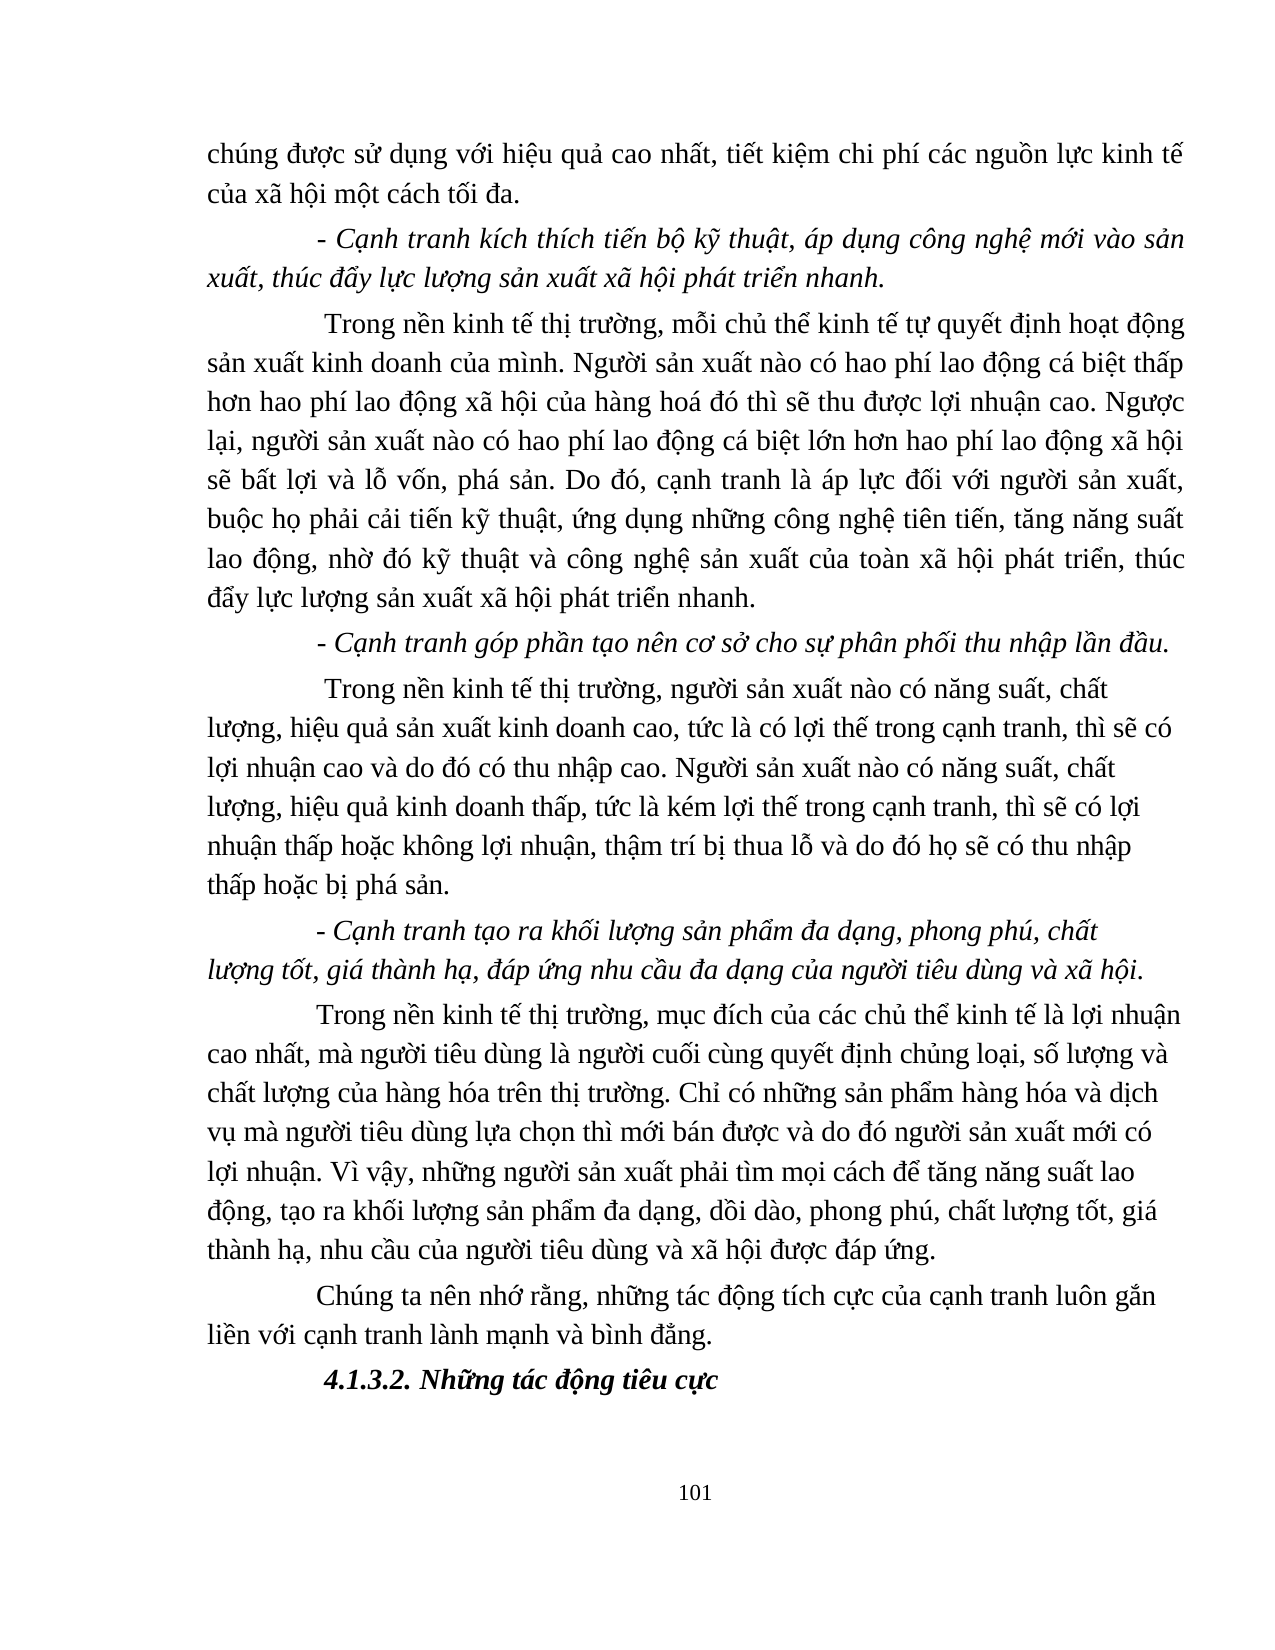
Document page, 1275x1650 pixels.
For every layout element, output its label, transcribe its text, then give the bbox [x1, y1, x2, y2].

text chúng được sử dụng với hiệu quả cao nhất, tiết kiệm chi phí các nguồn lực kinh tế của xã hội một cách tối đa. [207, 136, 1186, 209]
list Cạnh tranh tạo ra khối lượng sản phẩm đa dạng, phong phú, chất lượng tốt, giá thành hạ, đáp ứng nhu cầu đa dạng của người tiêu dùng và xã hội. [207, 913, 1166, 985]
list Cạnh tranh kích thích tiến bộ kỹ thuật, áp dụng công nghệ mới vào sản xuất, thúc đẩy lực lượng sản xuất xã hội phát triển nhanh. [207, 221, 1186, 294]
list Cạnh tranh góp phần tạo nên cơ sở cho sự phân phối thu nhập lần đầu. [317, 625, 1200, 659]
text Chúng ta nên nhớ rằng, những tác động tích cực của cạnh tranh luôn gắn liền với cạnh tranh lành mạnh và bình đẳng. [207, 1278, 1187, 1351]
text Trong nền kinh tế thị trường, mỗi chủ thể kinh tế tự quyết định hoạt động sản xuất kinh doanh của mình. Người sản xuất nào có hao phí lao động cá biệt thấp hơn hao phí lao động xã hội của hàng hoá đó thì sẽ thu được lợi nhuận cao. Ngược lại, người sản xuất nào có hao phí lao động cá biệt lớn hơn hao phí lao động xã hội sẽ bất lợi và lỗ vốn, phá sản. Do đó, cạnh tranh là áp lực đối với người sản xuất, buộc họ phải cải tiến kỹ thuật, ứng dụng những công nghệ tiên tiến, tăng năng suất lao động, nhờ đó kỹ thuật và công nghệ sản xuất của toàn xã hội phát triển, thúc đẩy lực lượng sản xuất xã hội phát triển nhanh. [207, 306, 1186, 613]
subtitle Những tác động tiêu cực [324, 1362, 1200, 1396]
text Trong nền kinh tế thị trường, người sản xuất nào có năng suất, chất lượng, hiệu quả sản xuất kinh doanh cao, tức là có lợi thế trong cạnh tranh, thì sẽ có lợi nhuận cao và do đó có thu nhập cao. Người sản xuất nào có năng suất, chất lượng, hiệu quả kinh doanh thấp, tức là kém lợi thế trong cạnh tranh, thì sẽ có lợi nhuận thấp hoặc không lợi nhuận, thậm trí bị thua lỗ và do đó họ sẽ có thu nhập thấp hoặc bị phá sản. [207, 671, 1179, 901]
text Trong nền kinh tế thị trường, mục đích của các chủ thể kinh tế là lợi nhuận cao nhất, mà người tiêu dùng là người cuối cùng quyết định chủng loại, số lượng và chất lượng của hàng hóa trên thị trường. Chỉ có những sản phẩm hàng hóa và dịch vụ mà người tiêu dùng lựa chọn thì mới bán được và do đó người sản xuất mới có lợi nhuận. Vì vậy, những người sản xuất phải tìm mọi cách để tăng năng suất lao động, tạo ra khối lượng sản phẩm đa dạng, dồi dào, phong phú, chất lượng tốt, giá thành hạ, nhu cầu của người tiêu dùng và xã hội được đáp ứng. [207, 997, 1186, 1266]
